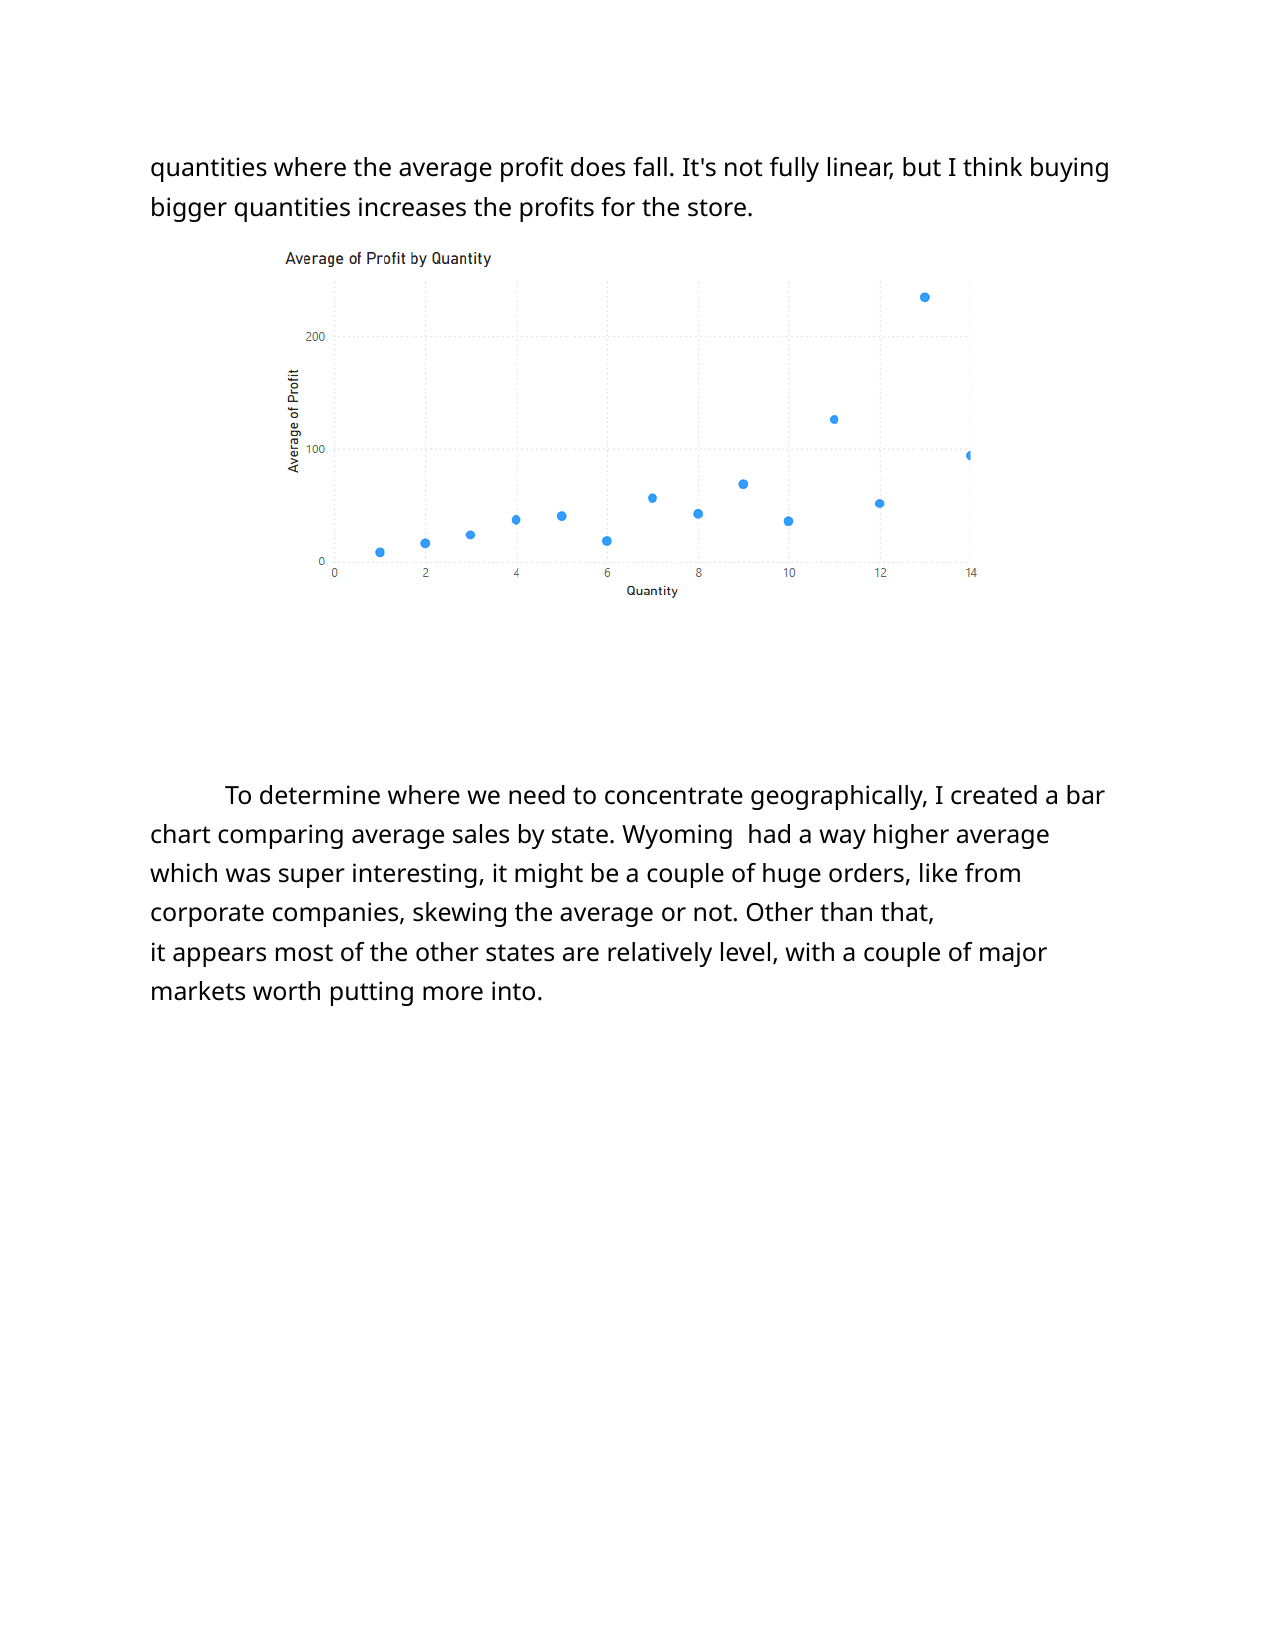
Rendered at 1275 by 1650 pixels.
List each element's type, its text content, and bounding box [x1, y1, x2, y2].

picture [278, 245, 997, 622]
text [150, 150, 1125, 223]
text To determine where we need to concentrate geographically, I created a bar chart comparing average sales by state. Wyoming had a way higher average which was super interesting, it might be a couple of huge orders, like from corporate companies, skewing the average or not. Other than that, it appears most of the other states are relatively level, with a couple of major markets worth putting more into. [150, 777, 1125, 1007]
